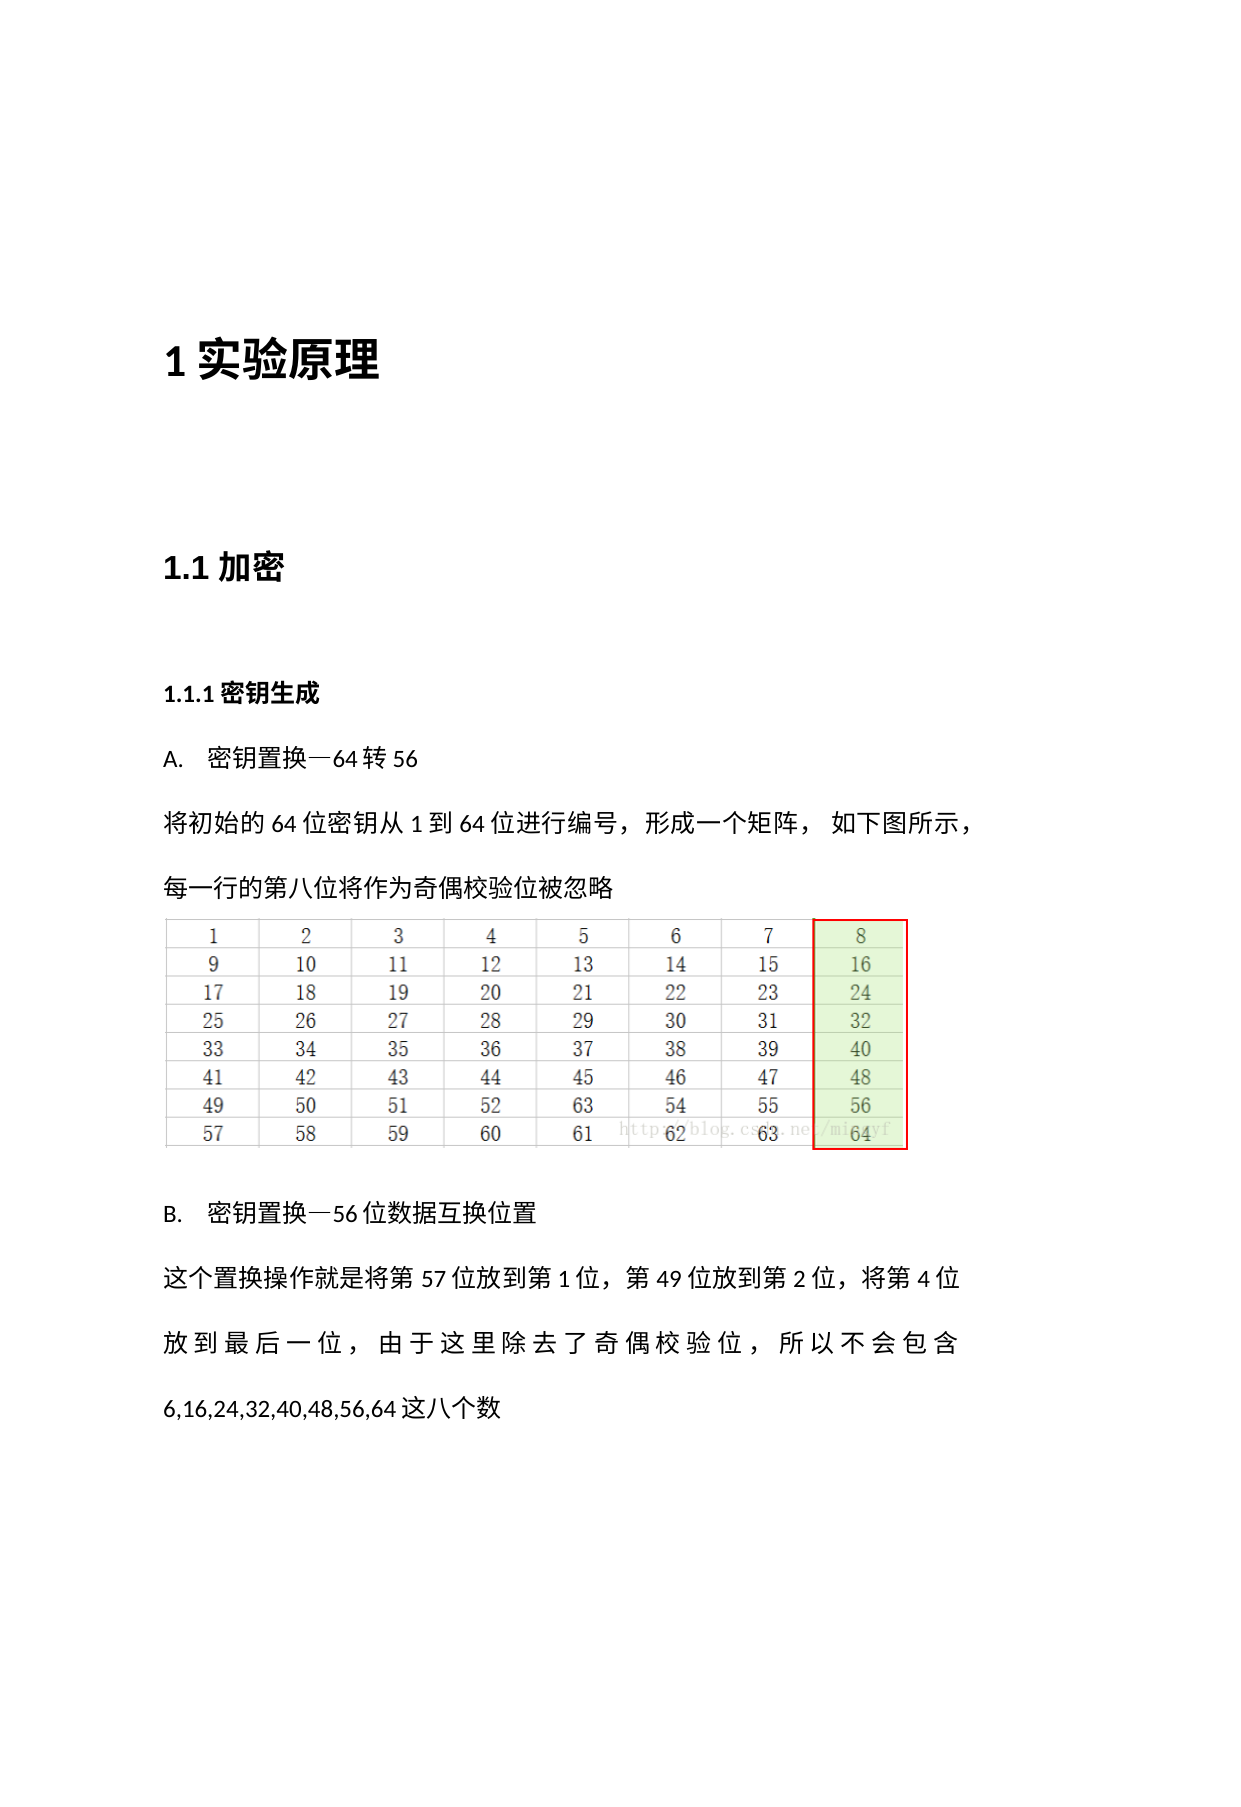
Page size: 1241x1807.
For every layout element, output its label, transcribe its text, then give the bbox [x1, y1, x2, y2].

list 密钥置换—64转56 [163, 724, 960, 789]
subtitle 实验原理 [163, 307, 960, 405]
text 将初始的64位密钥从1到64位进行编号，形成一个矩阵， 如下图所示，每一行的第八位将作为奇偶校验位被忽略 [163, 789, 960, 919]
list 密钥生成 [163, 659, 960, 724]
text 这个置换操作就是将第57位放到第1位，第49位放到第2位，将第4位放到最后一位，由于这里除去了奇偶校验位，所以不会包含6,16,24,32,40,48,56,64这八个数 [163, 1244, 960, 1439]
picture [162, 918, 909, 1152]
list 密钥置换—56位数据互换位置 [163, 1179, 960, 1244]
subtitle 加密 [163, 532, 960, 597]
